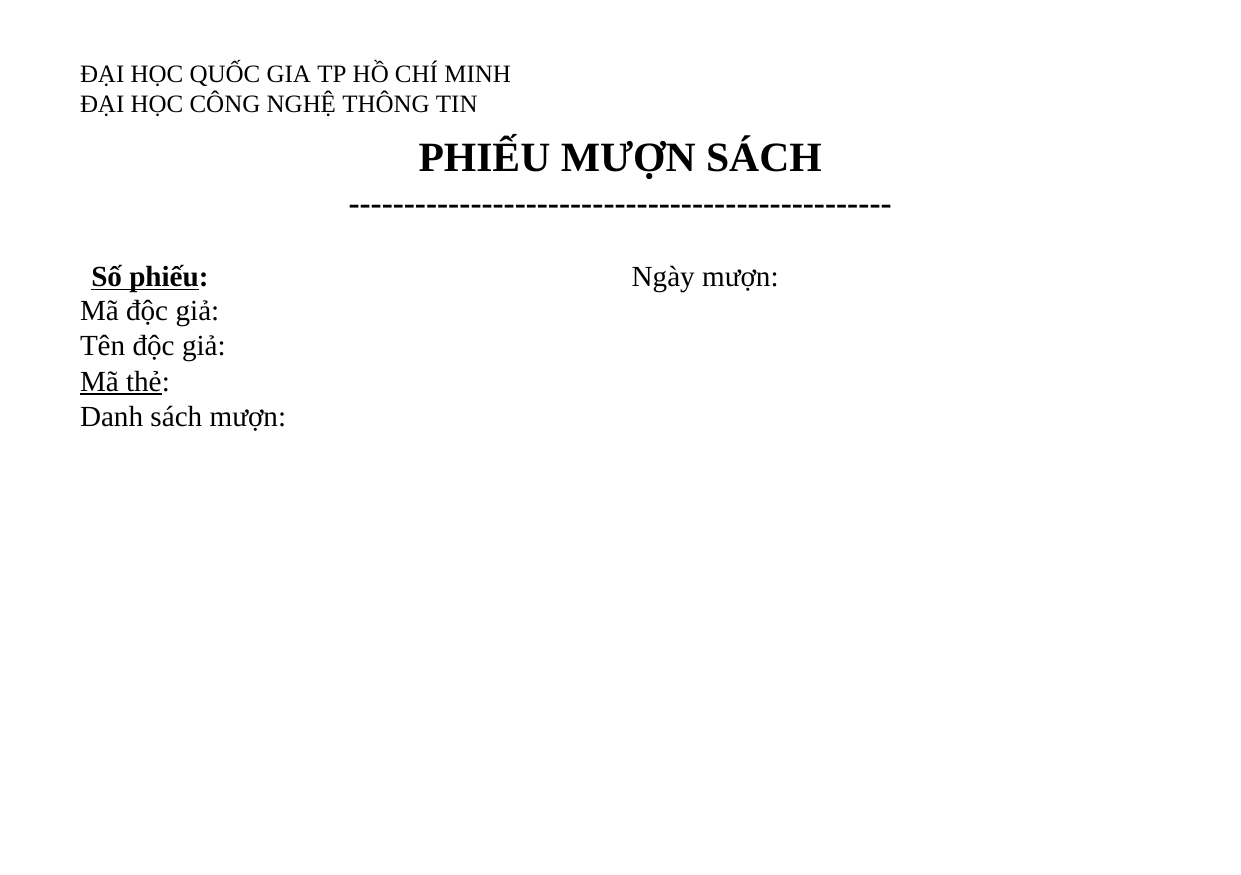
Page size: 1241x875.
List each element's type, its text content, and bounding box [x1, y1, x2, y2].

text Tên độc giả: [80, 328, 1161, 362]
text ĐẠI HỌC QUỐC GIA TP HỒ CHÍ MINH [80, 59, 1161, 88]
text Danh sách mượn: [80, 399, 1161, 433]
table_header Số phiếu: [80, 260, 620, 293]
table_header Ngày mượn: [620, 260, 1161, 293]
text Mã thẻ: [80, 364, 1161, 398]
text ------------------------------------------------- [80, 183, 1161, 222]
text ĐẠI HỌC CÔNG NGHỆ THÔNG TIN [80, 89, 1161, 118]
text PHIẾU MƯỢN SÁCH [80, 133, 1161, 181]
text Mã độc giả: [80, 293, 1161, 327]
